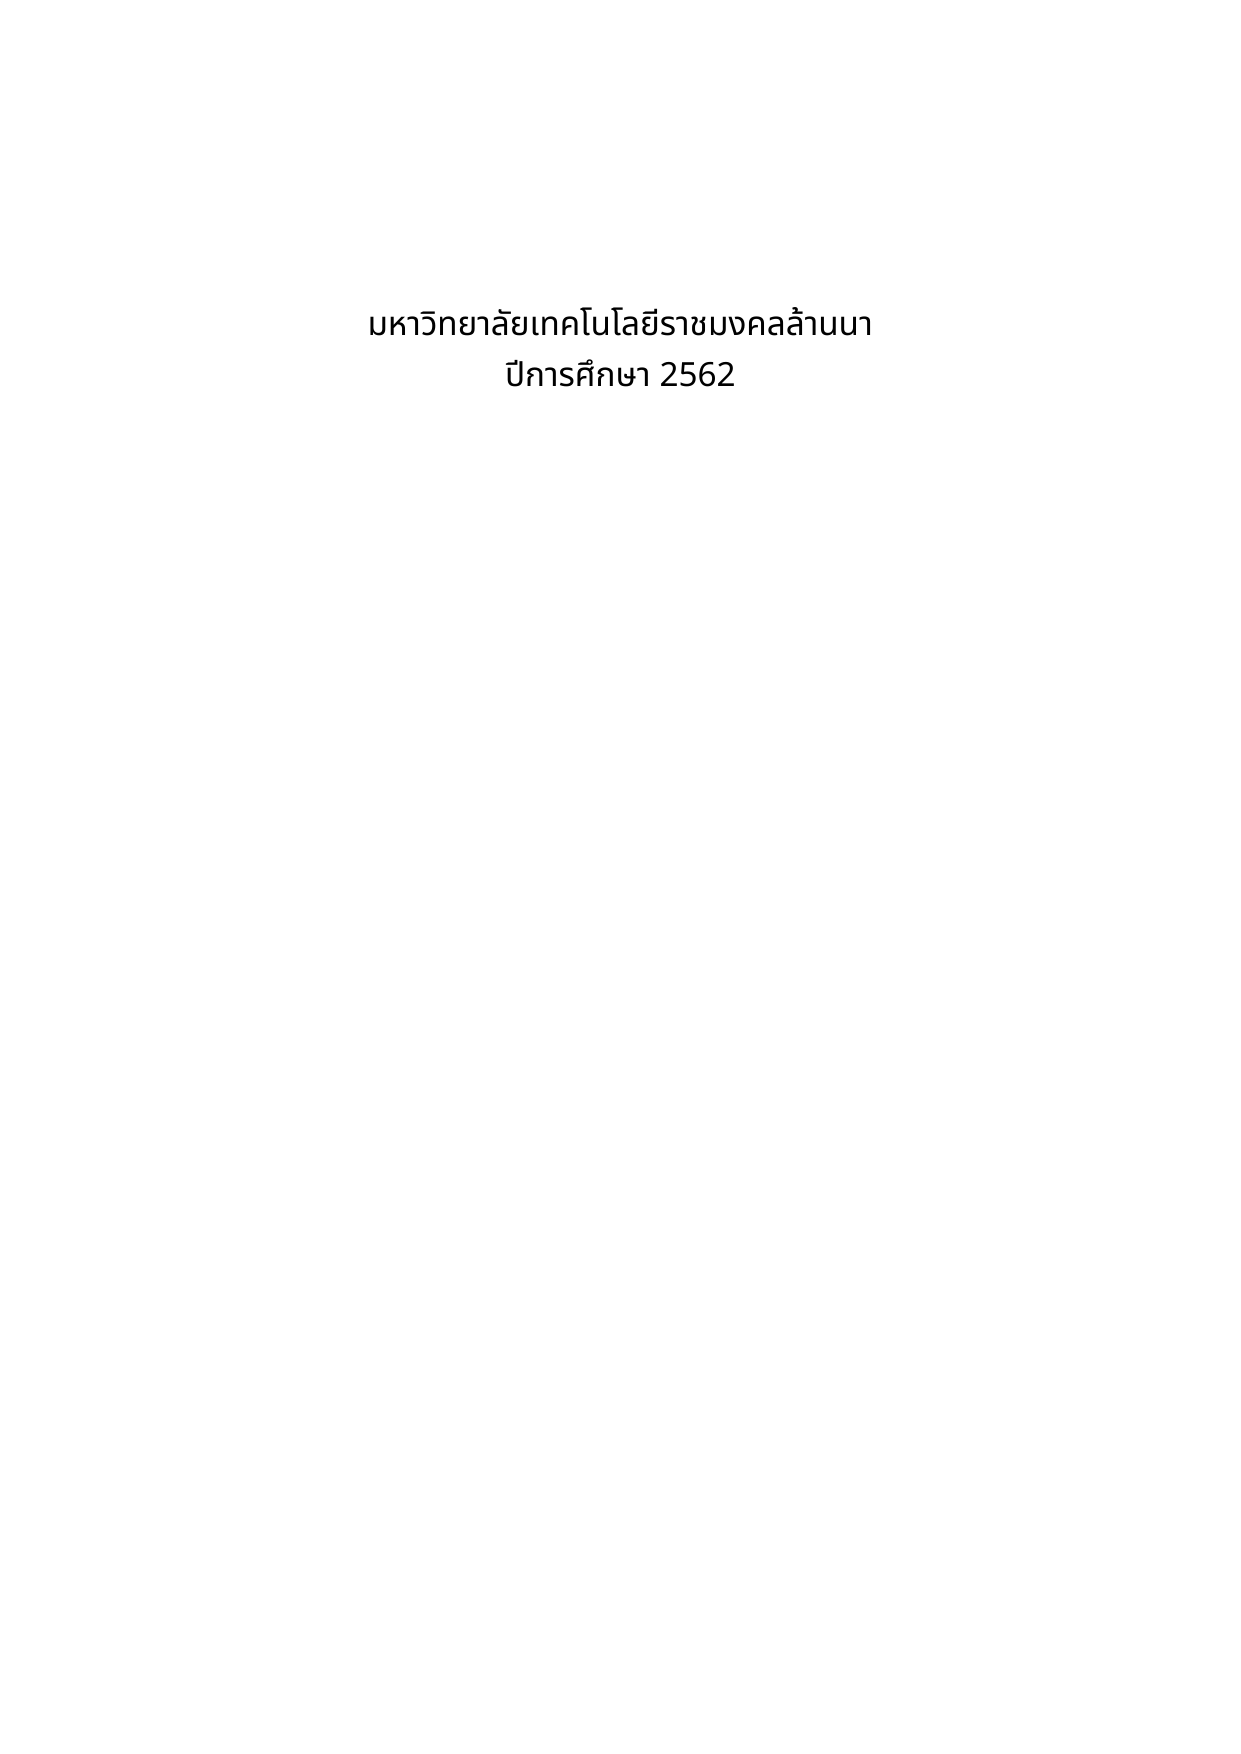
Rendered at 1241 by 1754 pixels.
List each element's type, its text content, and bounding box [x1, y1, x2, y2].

text มหาวิทยาลัยเทคโนโลยีราชมงคลล้านนา [36, 300, 1204, 350]
text ปีการศึกษา 2562 [36, 350, 1204, 401]
